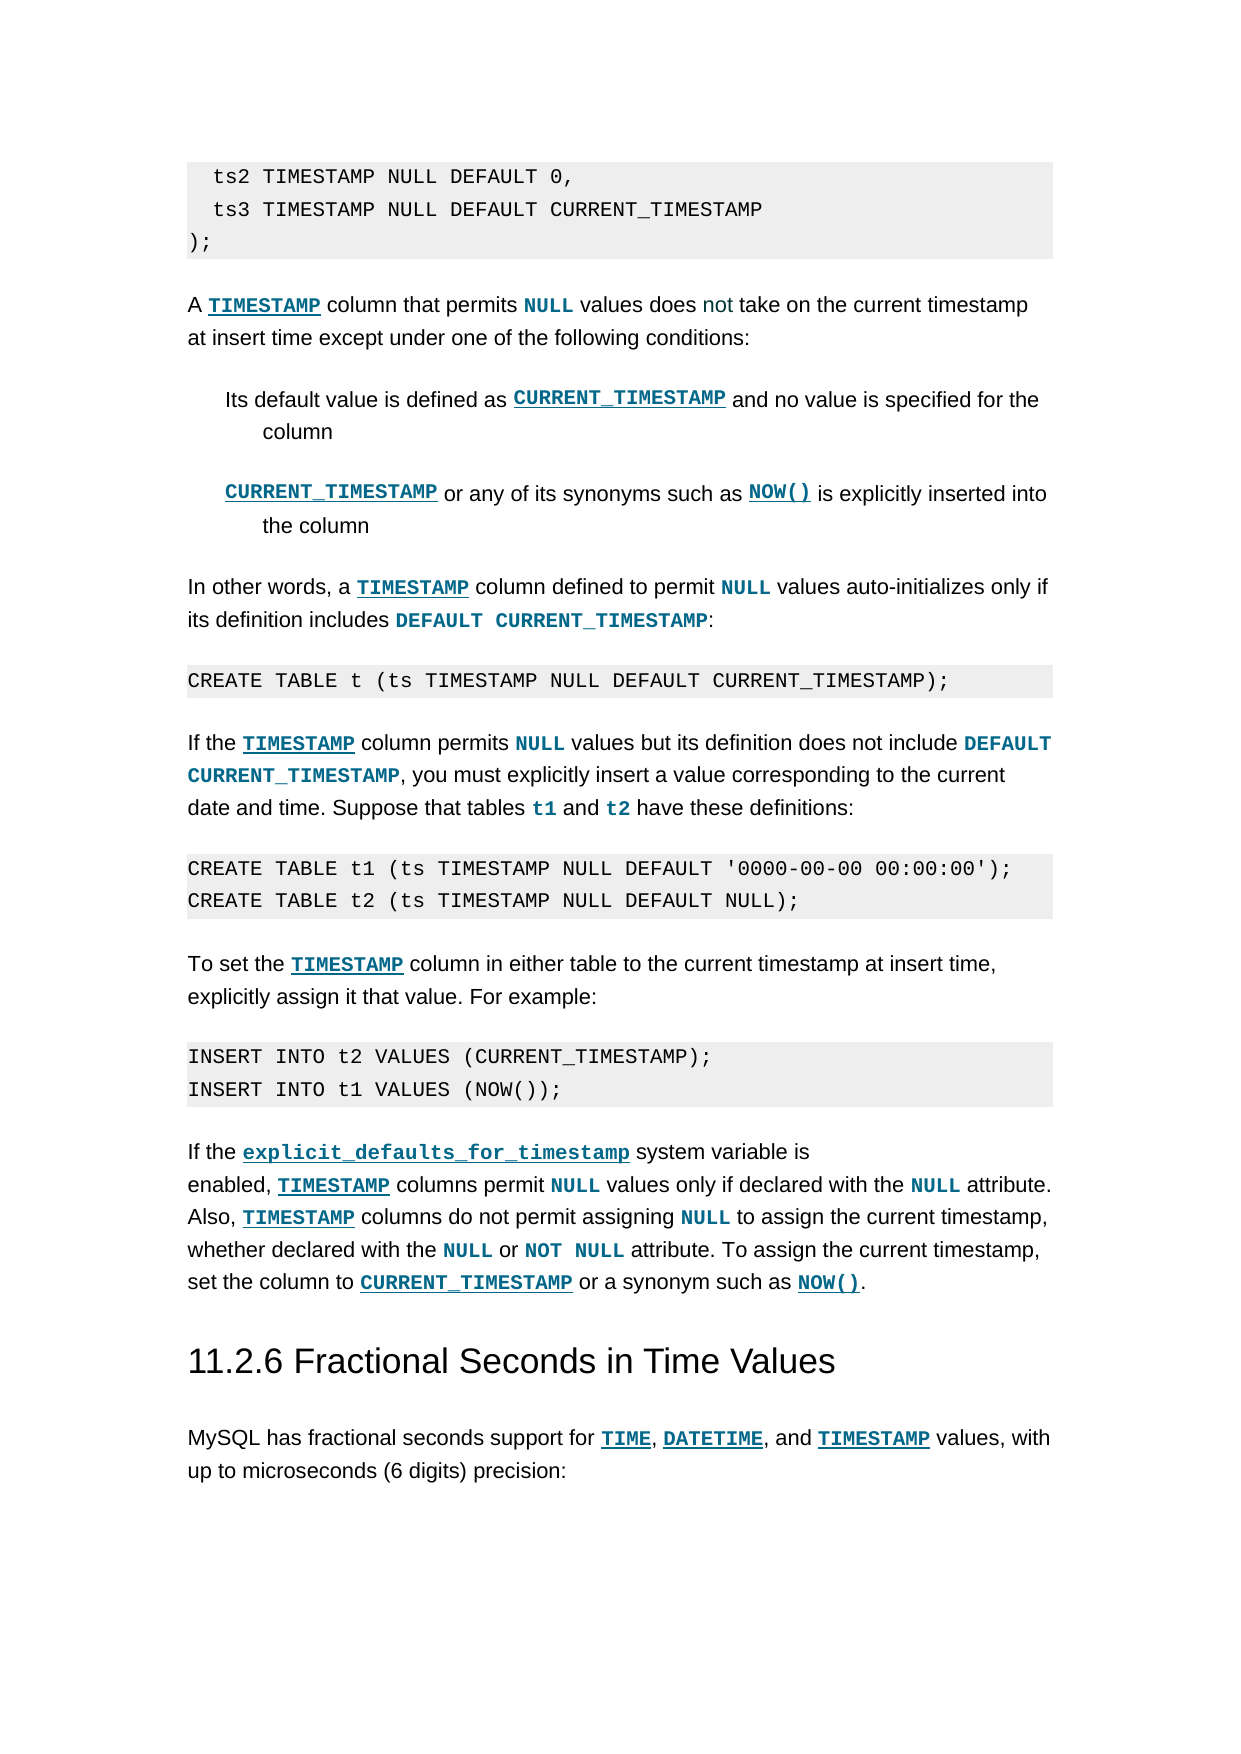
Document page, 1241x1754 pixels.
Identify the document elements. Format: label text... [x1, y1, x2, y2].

text ); [187, 227, 1053, 259]
text MySQL has fractional seconds support for TIME, DATETIME, and TIMESTAMP values, with up to microseconds (6 digits) precision: [187, 1422, 1053, 1487]
text Its default value is defined as CURRENT_TIMESTAMP and no value is specified for the column [225, 383, 1053, 448]
text CREATE TABLE t (ts TIMESTAMP NULL DEFAULT CURRENT_TIMESTAMP); [187, 665, 1053, 698]
text In other words, a TIMESTAMP column defined to permit NULL values auto-initializes only if its definition includes DEFAULT CURRENT_TIMESTAMP: [187, 571, 1053, 636]
text If the explicit_defaults_for_timestamp system variable is enabled, TIMESTAMP columns permit NULL values only if declared with the NULL attribute. Also, TIMESTAMP columns do not permit assigning NULL to assign the current timestamp, whether declared with the NULL or NOT NULL attribute. To assign the current timestamp, set the column to CURRENT_TIMESTAMP or a synonym such as NOW(). [187, 1136, 1053, 1299]
text A TIMESTAMP column that permits NULL values does not take on the current timestamp at insert time except under one of the following conditions: [187, 289, 1053, 354]
text INSERT INTO t2 VALUES (CURRENT_TIMESTAMP); [187, 1042, 1053, 1074]
text If the TIMESTAMP column permits NULL values but its definition does not include DEFAULT CURRENT_TIMESTAMP, you must explicitly insert a value corresponding to the current date and time. Suppose that tables t1 and t2 have these definitions: [187, 727, 1053, 824]
subtitle 11.2.6 Fractional Seconds in Time Values [187, 1328, 1053, 1393]
text CREATE TABLE t2 (ts TIMESTAMP NULL DEFAULT NULL); [187, 886, 1053, 919]
text To set the TIMESTAMP column in either table to the current timestamp at insert time, explicitly assign it that value. For example: [187, 948, 1053, 1013]
text CURRENT_TIMESTAMP or any of its synonyms such as NOW() is explicitly inserted into the column [225, 477, 1053, 542]
text INSERT INTO t1 VALUES (NOW()); [187, 1074, 1053, 1107]
text ts2 TIMESTAMP NULL DEFAULT 0, [187, 162, 1053, 194]
text ts3 TIMESTAMP NULL DEFAULT CURRENT_TIMESTAMP [187, 194, 1053, 227]
text CREATE TABLE t1 (ts TIMESTAMP NULL DEFAULT '0000-00-00 00:00:00'); [187, 854, 1053, 886]
